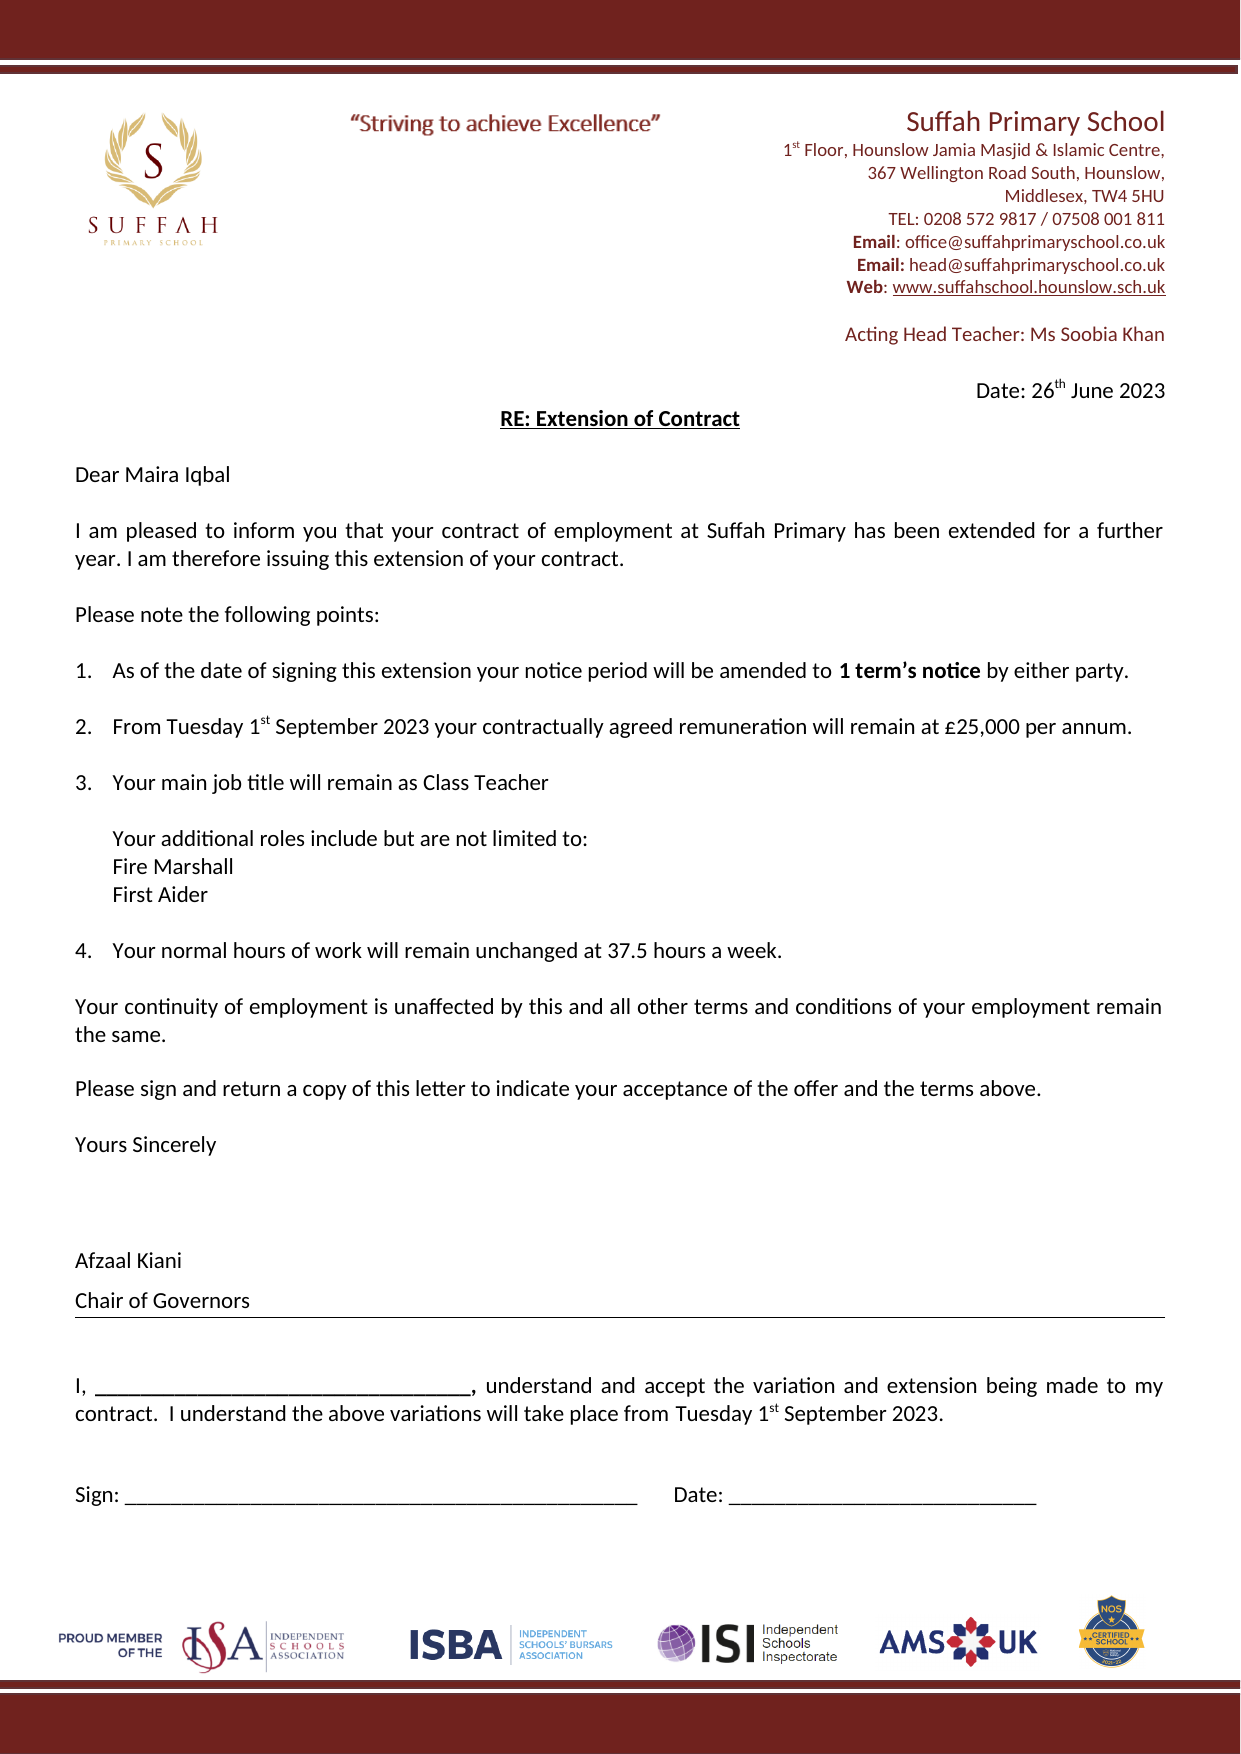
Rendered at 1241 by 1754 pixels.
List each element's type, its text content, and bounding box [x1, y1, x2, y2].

text TEL: 0208 572 9817 / 07508 001 811 [237, 207, 1165, 230]
list Your normal hours of work will remain unchanged at 37.5 hours a week. [75, 936, 1165, 964]
text Web: www.suffahschool.hounslow.sch.uk [75, 276, 1165, 299]
text Chair of Governors [75, 1286, 1165, 1317]
text Email: office@suffahprimaryschool.co.uk [237, 230, 1165, 253]
text Fire Marshall [112, 852, 1165, 880]
picture [650, 1613, 847, 1672]
text Sign: _____________________________________________ Date: ___________________________ [75, 1480, 1165, 1508]
text Afzaal Kiani [75, 1246, 1165, 1274]
picture [1078, 1594, 1147, 1669]
picture [343, 109, 672, 145]
text I, _________________________________, understand and accept the variation and extension being made to my contract. I understand the above variations will take place from Tuesday 1st September 2023. [75, 1371, 1165, 1427]
text RE: Extension of Contract [75, 404, 1165, 432]
picture [875, 1614, 1042, 1671]
list From Tuesday 1st September 2023 your contractually agreed remuneration will remain at £25,000 per annum. [75, 712, 1165, 740]
picture [404, 1625, 618, 1669]
list As of the date of signing this extension your notice period will be amended to 1 term’s notice by either party. [75, 656, 1165, 684]
text Email: head@suffahprimaryschool.co.uk [75, 253, 1165, 276]
text I am pleased to inform you that your contract of employment at Suffah Primary has been extended for a further year. I am therefore issuing this extension of your contract. [75, 516, 1165, 572]
text Dear Maira Iqbal [75, 460, 1165, 488]
text 367 Wellington Road South, Hounslow, [237, 161, 1165, 184]
picture [52, 1617, 353, 1678]
text Please note the following points: [75, 600, 1165, 628]
text 1st Floor, Hounslow Jamia Masjid & Islamic Centre, [525, 138, 1165, 161]
text Please sign and return a copy of this letter to indicate your acceptance of the offer and the terms above. [75, 1074, 1165, 1103]
text Middlesex, TW4 5HU [237, 184, 1165, 207]
text Acting Head Teacher: Ms Soobia Khan [75, 322, 1165, 347]
picture [73, 104, 237, 254]
text Yours Sincerely [75, 1131, 1165, 1159]
text Date: 26th June 2023 [75, 376, 1165, 404]
text Your continuity of employment is unaffected by this and all other terms and conditions of your employment remain the same. [75, 992, 1165, 1048]
text Your additional roles include but are not limited to: [112, 824, 1165, 852]
list Your main job title will remain as Class Teacher [75, 768, 1165, 796]
text First Aider [112, 880, 1165, 908]
